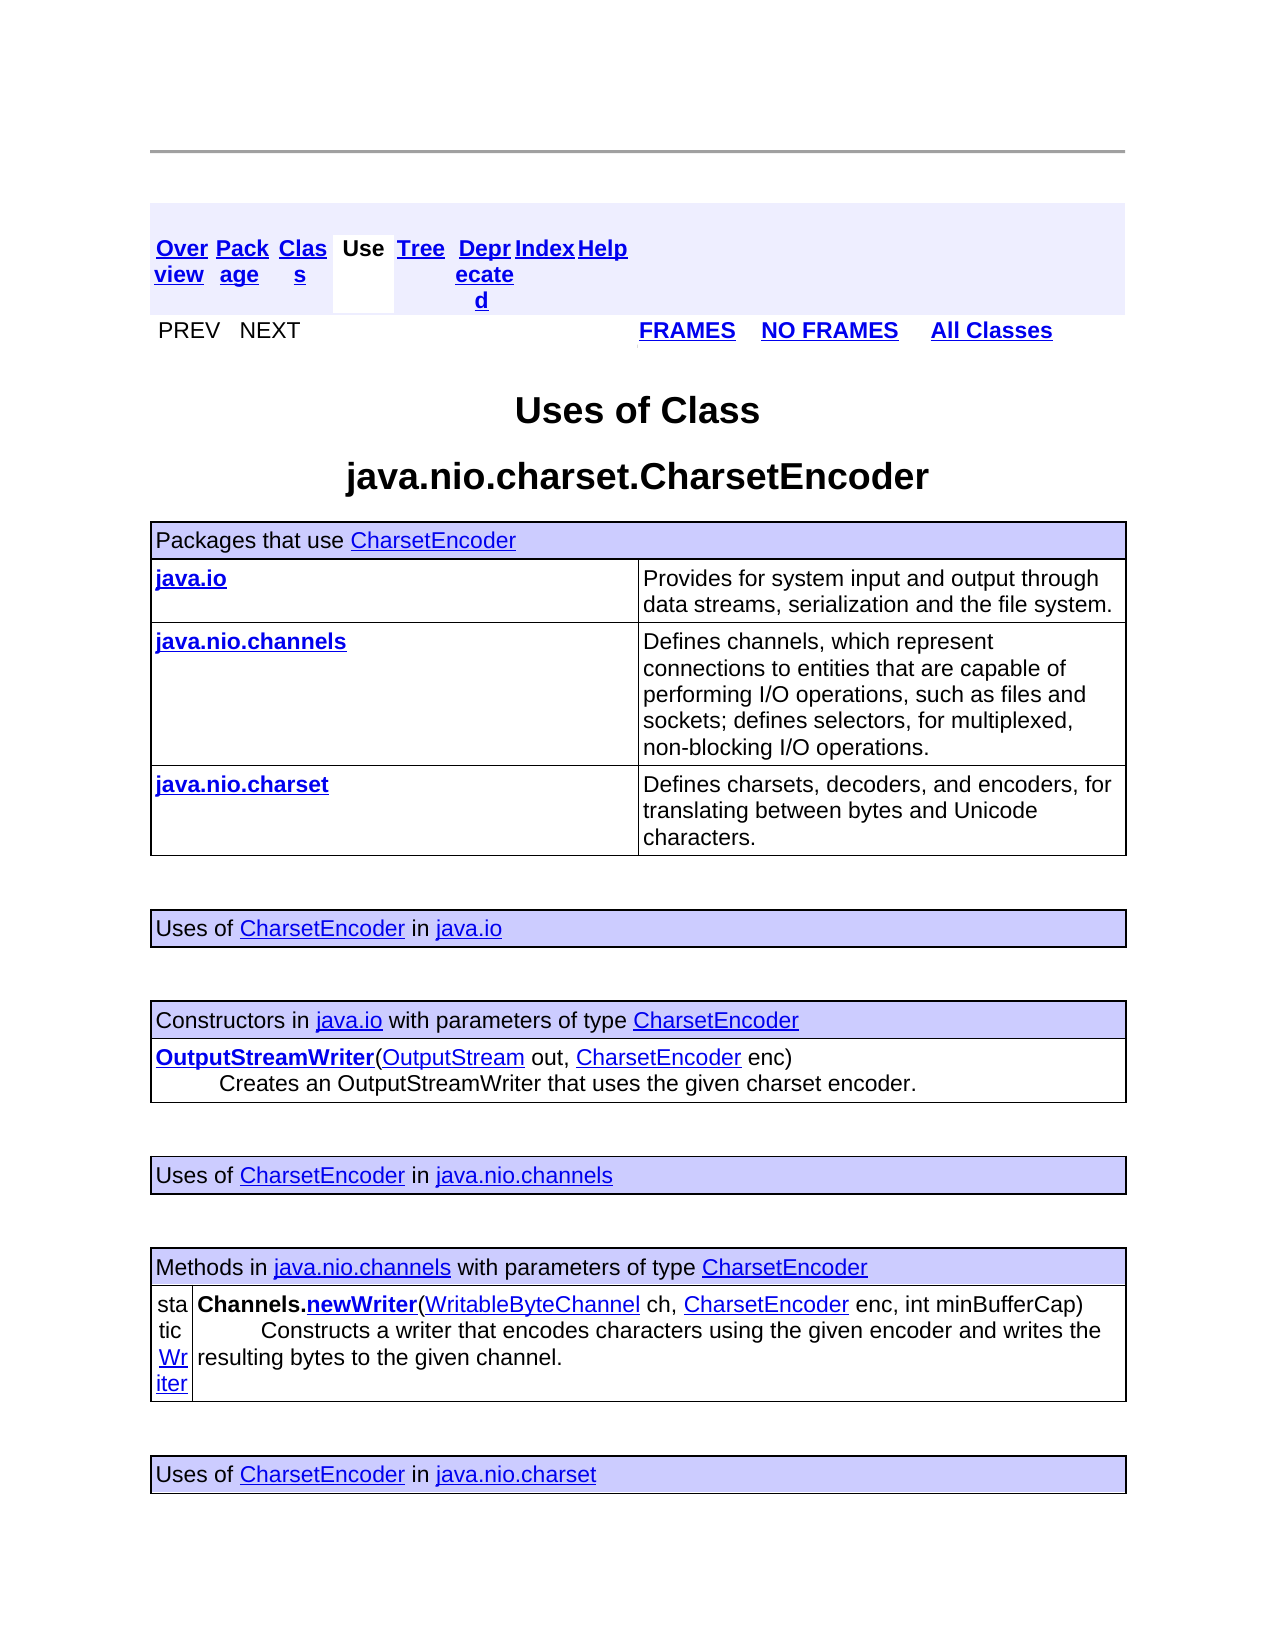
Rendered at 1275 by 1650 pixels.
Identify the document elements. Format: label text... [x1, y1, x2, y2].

table_cell Defines charsets, decoders, and encoders, for translating between bytes and Unicode characters. [639, 766, 1125, 854]
table_cell Channels.newWriter(WritableByteChannel ch, CharsetEncoder enc, int minBufferCap) Constructs a writer that encodes characters using the given encoder and writes the resulting bytes to the given channel. [193, 1286, 1125, 1401]
table_header Methods in java.nio.channels with parameters of type CharsetEncoder [152, 1249, 1125, 1284]
table_cell java.nio.channels [152, 623, 638, 764]
table_header Constructors in java.io with parameters of type CharsetEncoder [152, 1002, 1125, 1038]
table_cell static Writer [152, 1286, 192, 1401]
table_header Packages that use CharsetEncoder [152, 523, 1125, 558]
table_cell Provides for system input and output through data streams, serialization and the file system. [639, 560, 1125, 622]
table_cell OutputStreamWriter(OutputStream out, CharsetEncoder enc) Creates an OutputStreamWriter that uses the given charset encoder. [152, 1039, 1125, 1101]
table_cell java.io [152, 560, 638, 622]
table_cell PREV NEXT [150, 315, 637, 345]
table_header Uses of CharsetEncoder in java.nio.charset [152, 1457, 1125, 1492]
table_header [150, 203, 1125, 315]
table_cell java.nio.charset [152, 766, 638, 854]
table_header Uses of CharsetEncoder in java.nio.channels [152, 1157, 1125, 1193]
table_cell Defines channels, which represent connections to entities that are capable of performing I/O operations, such as files and sockets; defines selectors, for multiplexed, non-blocking I/O operations. [639, 623, 1125, 764]
text Uses of Class [150, 388, 1125, 431]
text java.nio.charset.CharsetEncoder [150, 454, 1125, 497]
table_cell FRAMES NO FRAMES All Classes [638, 315, 1125, 345]
table_header Uses of CharsetEncoder in java.io [152, 911, 1125, 946]
